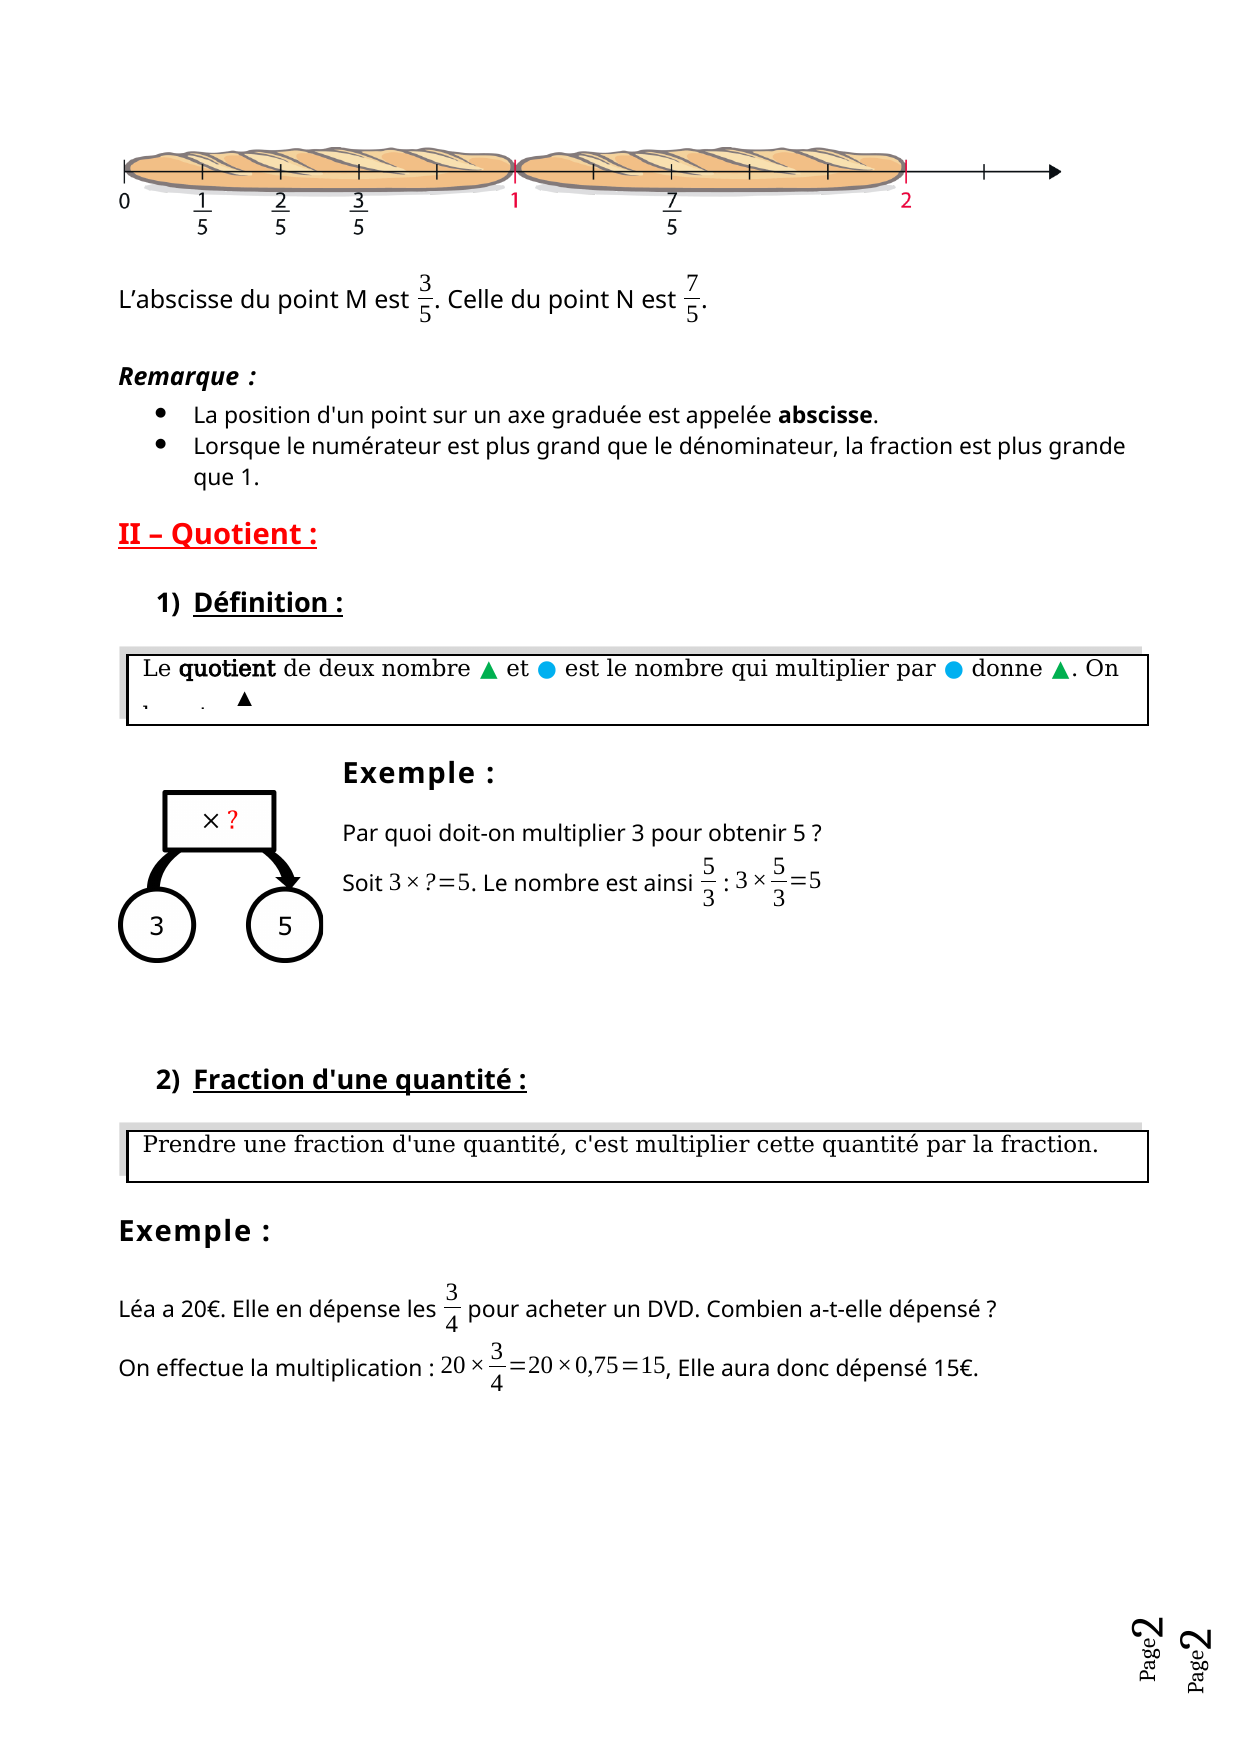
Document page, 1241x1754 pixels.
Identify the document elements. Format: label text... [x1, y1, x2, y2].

list La position d'un point sur un axe graduée est appelée abscisse. [156, 399, 1152, 430]
picture [118, 147, 1062, 240]
subtitle Définition : [156, 584, 1152, 621]
picture [118, 790, 324, 963]
subtitle Exemple : [118, 1210, 1152, 1250]
text Léa a 20€. Elle en dépense les pour acheter un DVD. Combien a-t-elle dépensé ? On effectue la multiplication : , Elle aura donc dépensé 15€. [118, 1279, 1152, 1397]
subtitle Fraction d'une quantité : [156, 1060, 1152, 1097]
text Par quoi doit-on multiplier 3 pour obtenir 5 ? Soit . Le nombre est ainsi : [324, 817, 1152, 912]
text Remarque : [118, 359, 1152, 393]
text L’abscisse du point M est . Celle du point N est . [118, 270, 1152, 329]
subtitle II – Quotient : [118, 513, 1152, 553]
list Lorsque le numérateur est plus grand que le dénominateur, la fraction est plus grande que 1. [156, 430, 1152, 492]
subtitle Exemple : [118, 752, 1152, 792]
